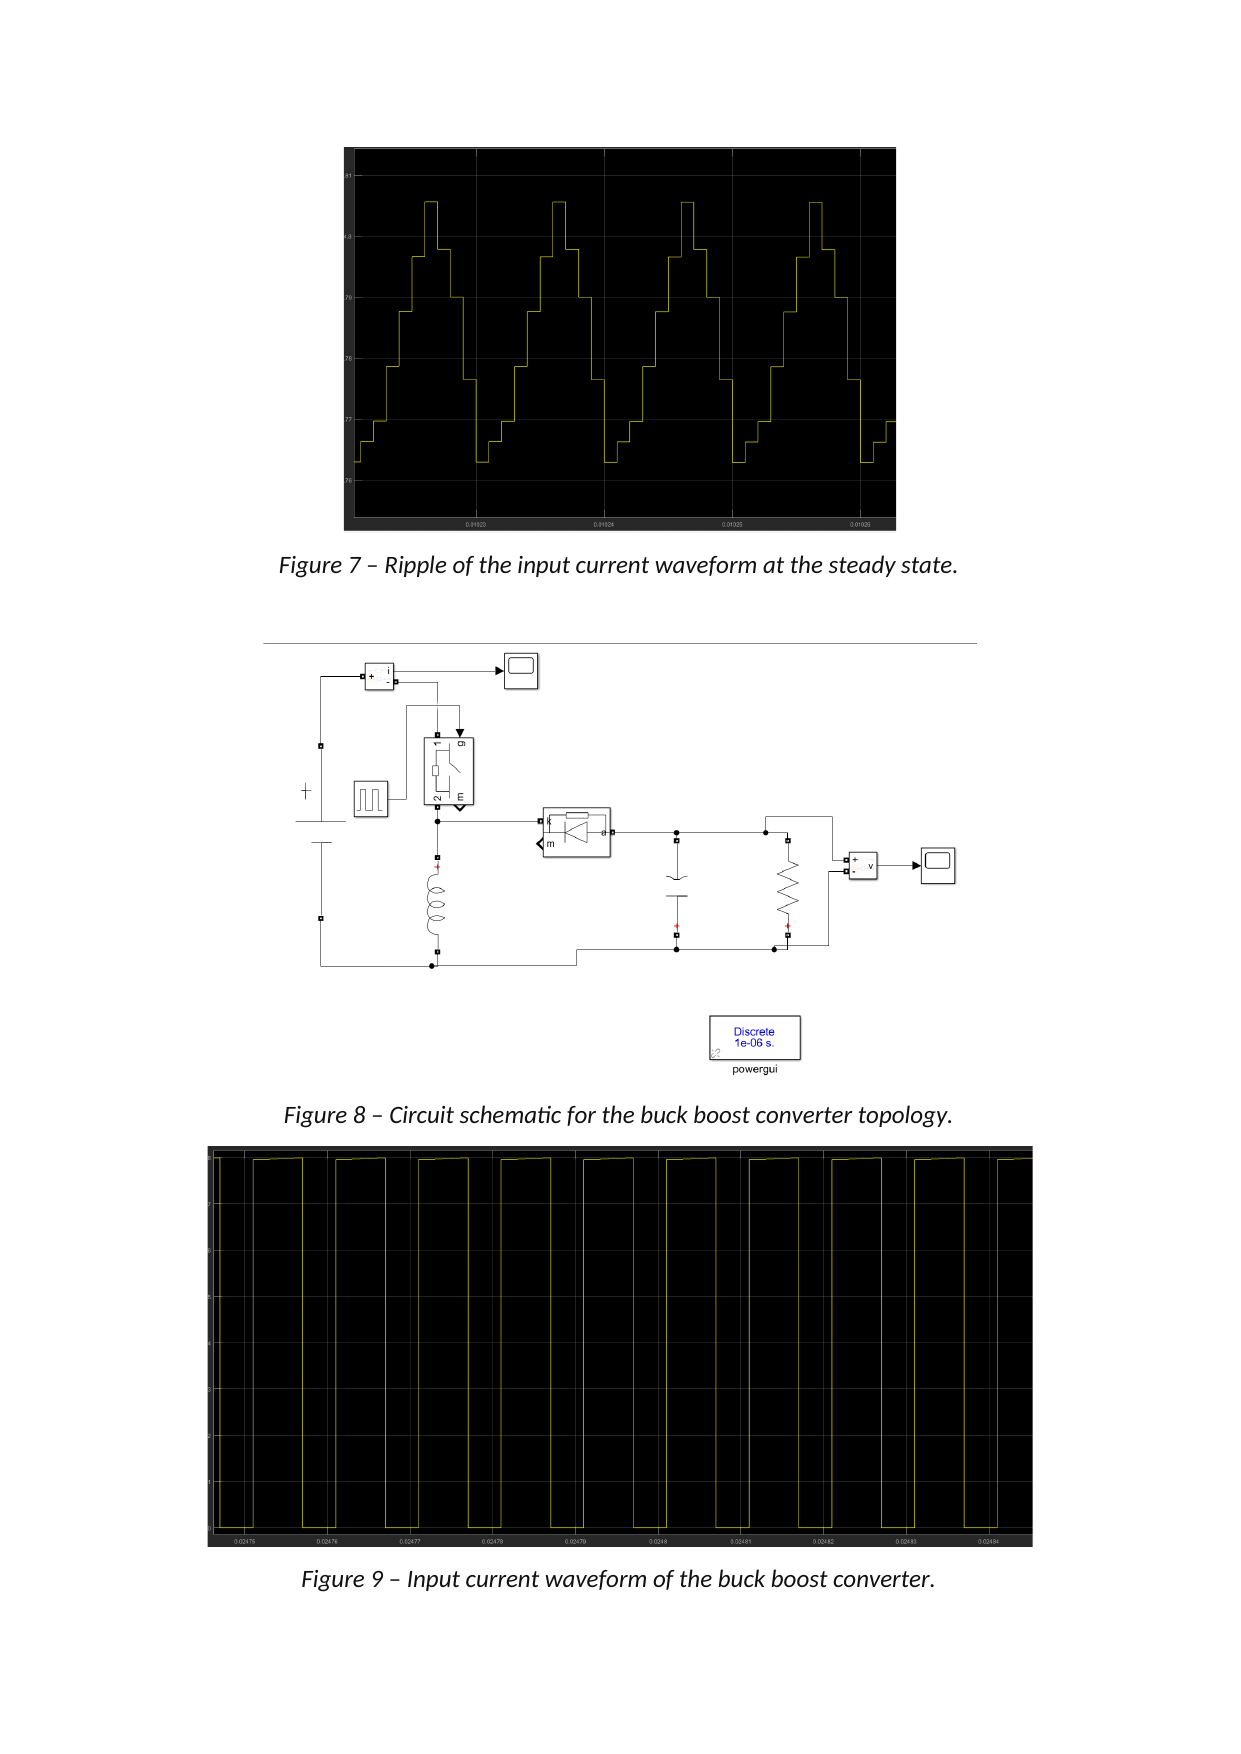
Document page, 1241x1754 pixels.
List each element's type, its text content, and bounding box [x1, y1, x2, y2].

picture [343, 147, 897, 533]
text Figure 7 – Ripple of the input current waveform at the steady state. [148, 549, 1093, 580]
text Figure 9 – Input current waveform of the buck boost converter. [148, 1563, 1093, 1593]
picture [207, 1146, 1033, 1547]
picture [263, 643, 977, 1083]
text Figure 8 – Circuit schematic for the buck boost converter topology. [148, 1100, 1093, 1130]
